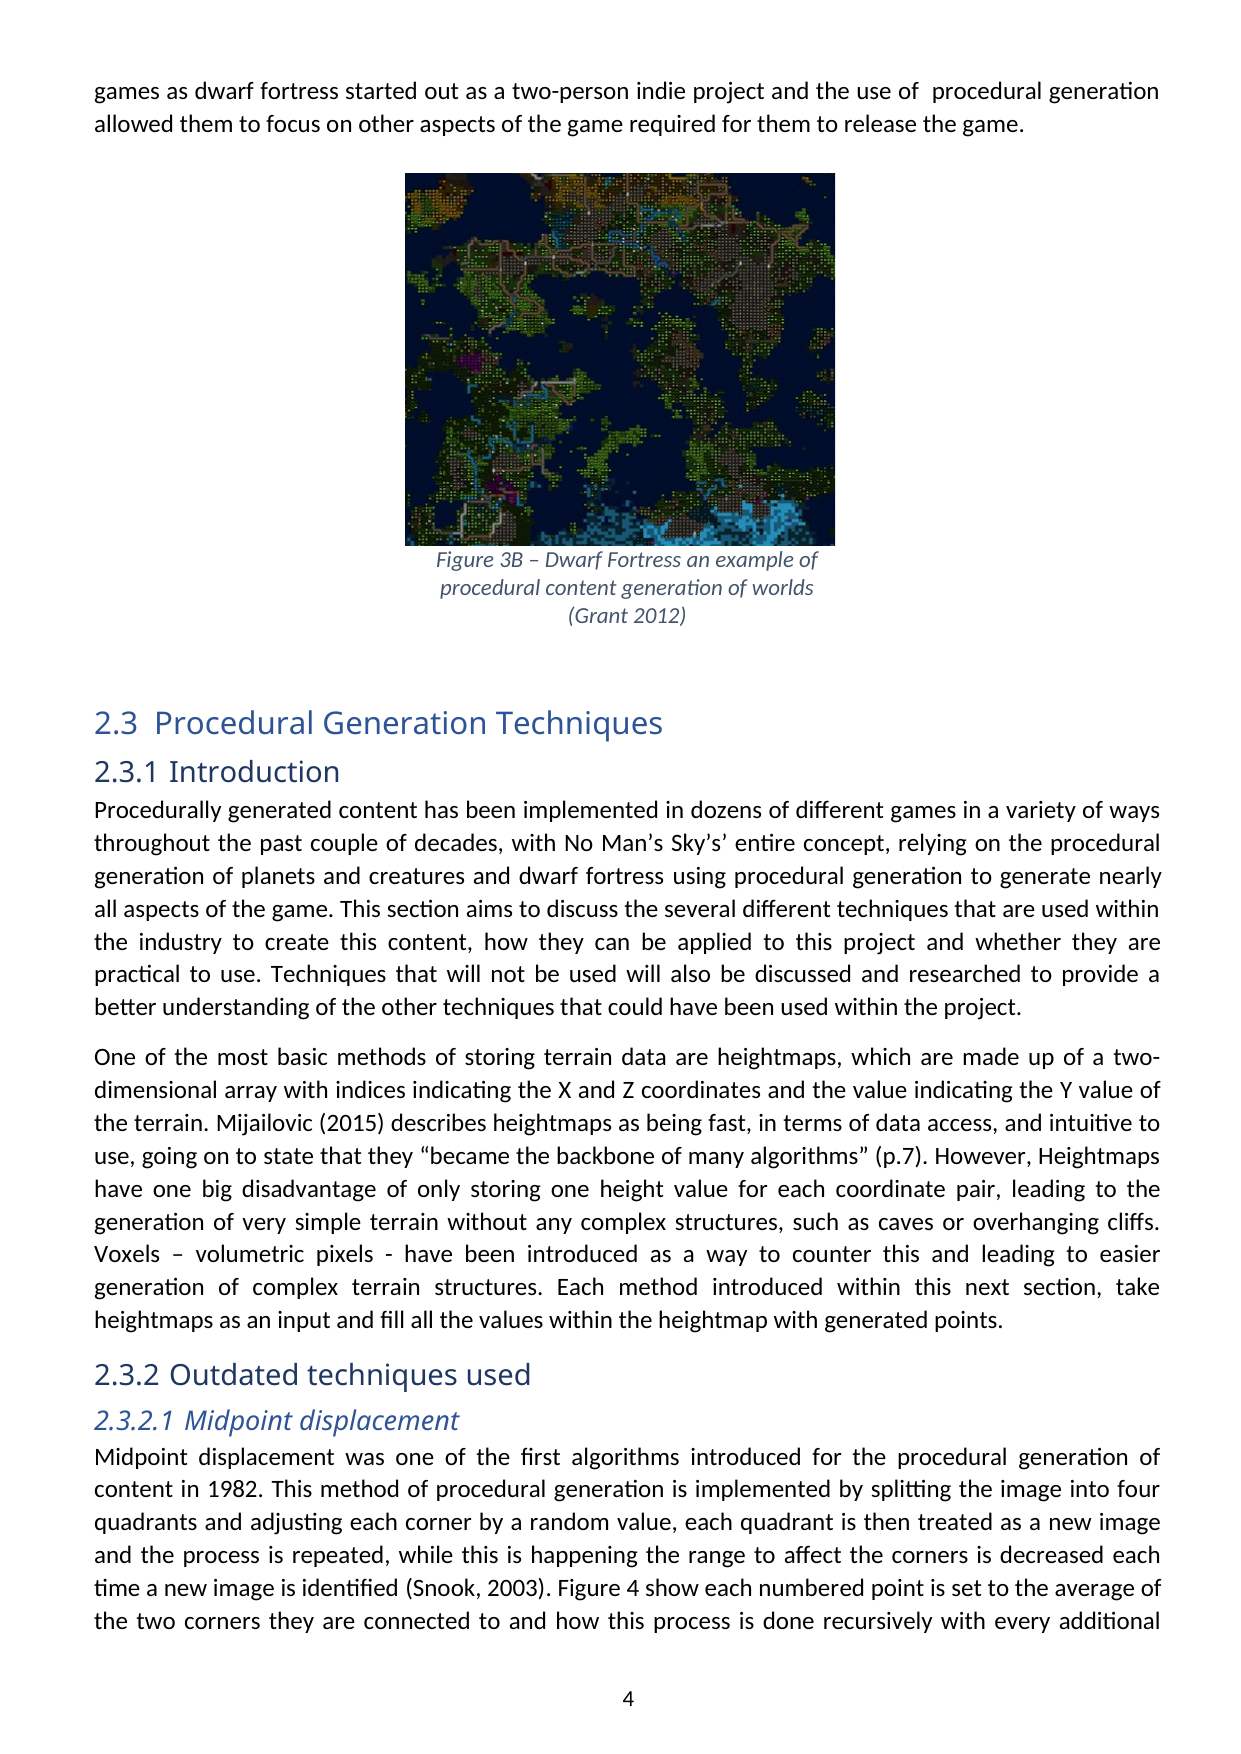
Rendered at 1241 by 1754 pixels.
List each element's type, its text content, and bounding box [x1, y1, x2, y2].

text One of the most basic methods of storing terrain data are heightmaps, which are made up of a two-dimensional array with indices indicating the X and Z coordinates and the value indicating the Y value of the terrain. Mijailovic (2015) describes heightmaps as being fast, in terms of data access, and intuitive to use, going on to state that they “became the backbone of many algorithms” (p.7). However, Heightmaps have one big disadvantage of only storing one height value for each coordinate pair, leading to the generation of very simple terrain without any complex structures, such as caves or overhanging cliffs. Voxels – volumetric pixels - have been introduced as a way to counter this and leading to easier generation of complex terrain structures. Each method introduced within this next section, take heightmaps as an input and fill all the values within the heightmap with generated points. [94, 1041, 1162, 1335]
text Procedurally generated content has been implemented in dozens of different games in a variety of ways throughout the past couple of decades, with No Man’s Sky’s’ entire concept, relying on the procedural generation of planets and creatures and dwarf fortress using procedural generation to generate nearly all aspects of the game. This section aims to discuss the several different techniques that are used within the industry to create this content, how they can be applied to this project and whether they are practical to use. Techniques that will not be used will also be discussed and researched to provide a better understanding of the other techniques that could have been used within the project. [94, 794, 1162, 1022]
picture [405, 173, 836, 546]
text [94, 1441, 1162, 1636]
subtitle Outdated techniques used [94, 1354, 1162, 1394]
subtitle Procedural Generation Techniques [94, 701, 1162, 744]
subtitle Introduction [94, 751, 1162, 791]
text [94, 75, 1162, 138]
subtitle Midpoint displacement [94, 1401, 1162, 1438]
